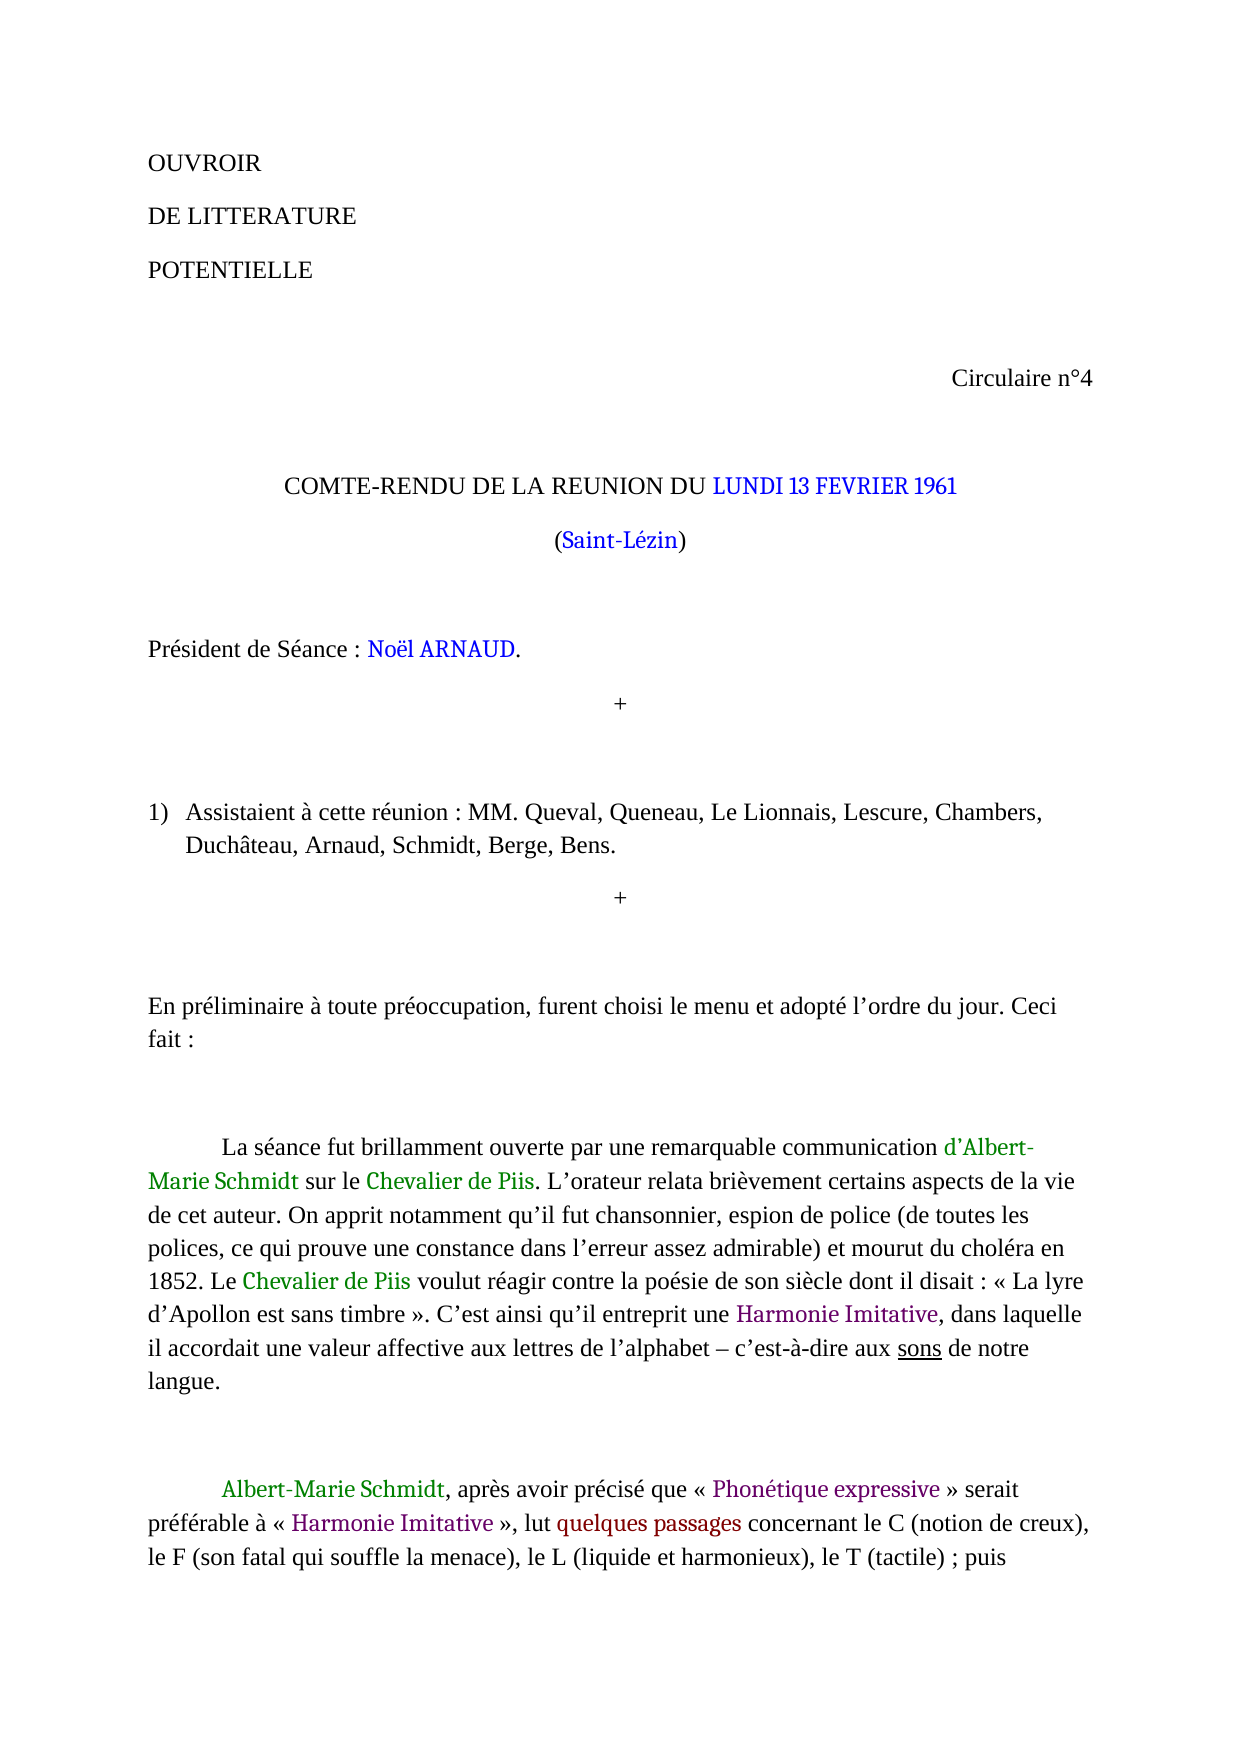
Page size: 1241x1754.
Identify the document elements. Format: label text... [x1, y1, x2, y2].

text OUVROIR [148, 148, 1093, 176]
text La séance fut brillamment ouverte par une remarquable communication d’Albert-Marie Schmidt sur le Chevalier de Piis. L’orateur relata brièvement certains aspects de la vie de cet auteur. On apprit notamment qu’il fut chansonnier, espion de police (de toutes les polices, ce qui prouve une constance dans l’erreur assez admirable) et mourut du choléra en 1852. Le Chevalier de Piis voulut réagir contre la poésie de son siècle dont il disait : « La lyre d’Apollon est sans timbre ». C’est ainsi qu’il entreprit une Harmonie Imitative, dans laquelle il accordait une valeur affective aux lettres de l’alphabet – c’est-à-dire aux sons de notre langue. [148, 1132, 1093, 1395]
text POTENTIELLE [148, 255, 1093, 284]
text En préliminaire à toute préoccupation, furent choisi le menu et adopté l’ordre du jour. Ceci fait : [148, 991, 1093, 1053]
text + [148, 689, 1093, 718]
text (Saint-Lézin) [148, 526, 1093, 555]
text Président de Séance : Noël ARNAUD. [148, 634, 1093, 664]
text COMTE-RENDU DE LA REUNION DU LUNDI 13 FEVRIER 1961 [148, 471, 1093, 500]
text + [148, 883, 1093, 912]
text Circulaire n°4 [148, 363, 1093, 392]
list Assistaient à cette réunion : MM. Queval, Queneau, Le Lionnais, Lescure, Chambers, Duchâteau, Arnaud, Schmidt, Berge, Bens. [148, 797, 1093, 858]
text DE LITTERATURE [148, 201, 1093, 230]
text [148, 1474, 1093, 1571]
